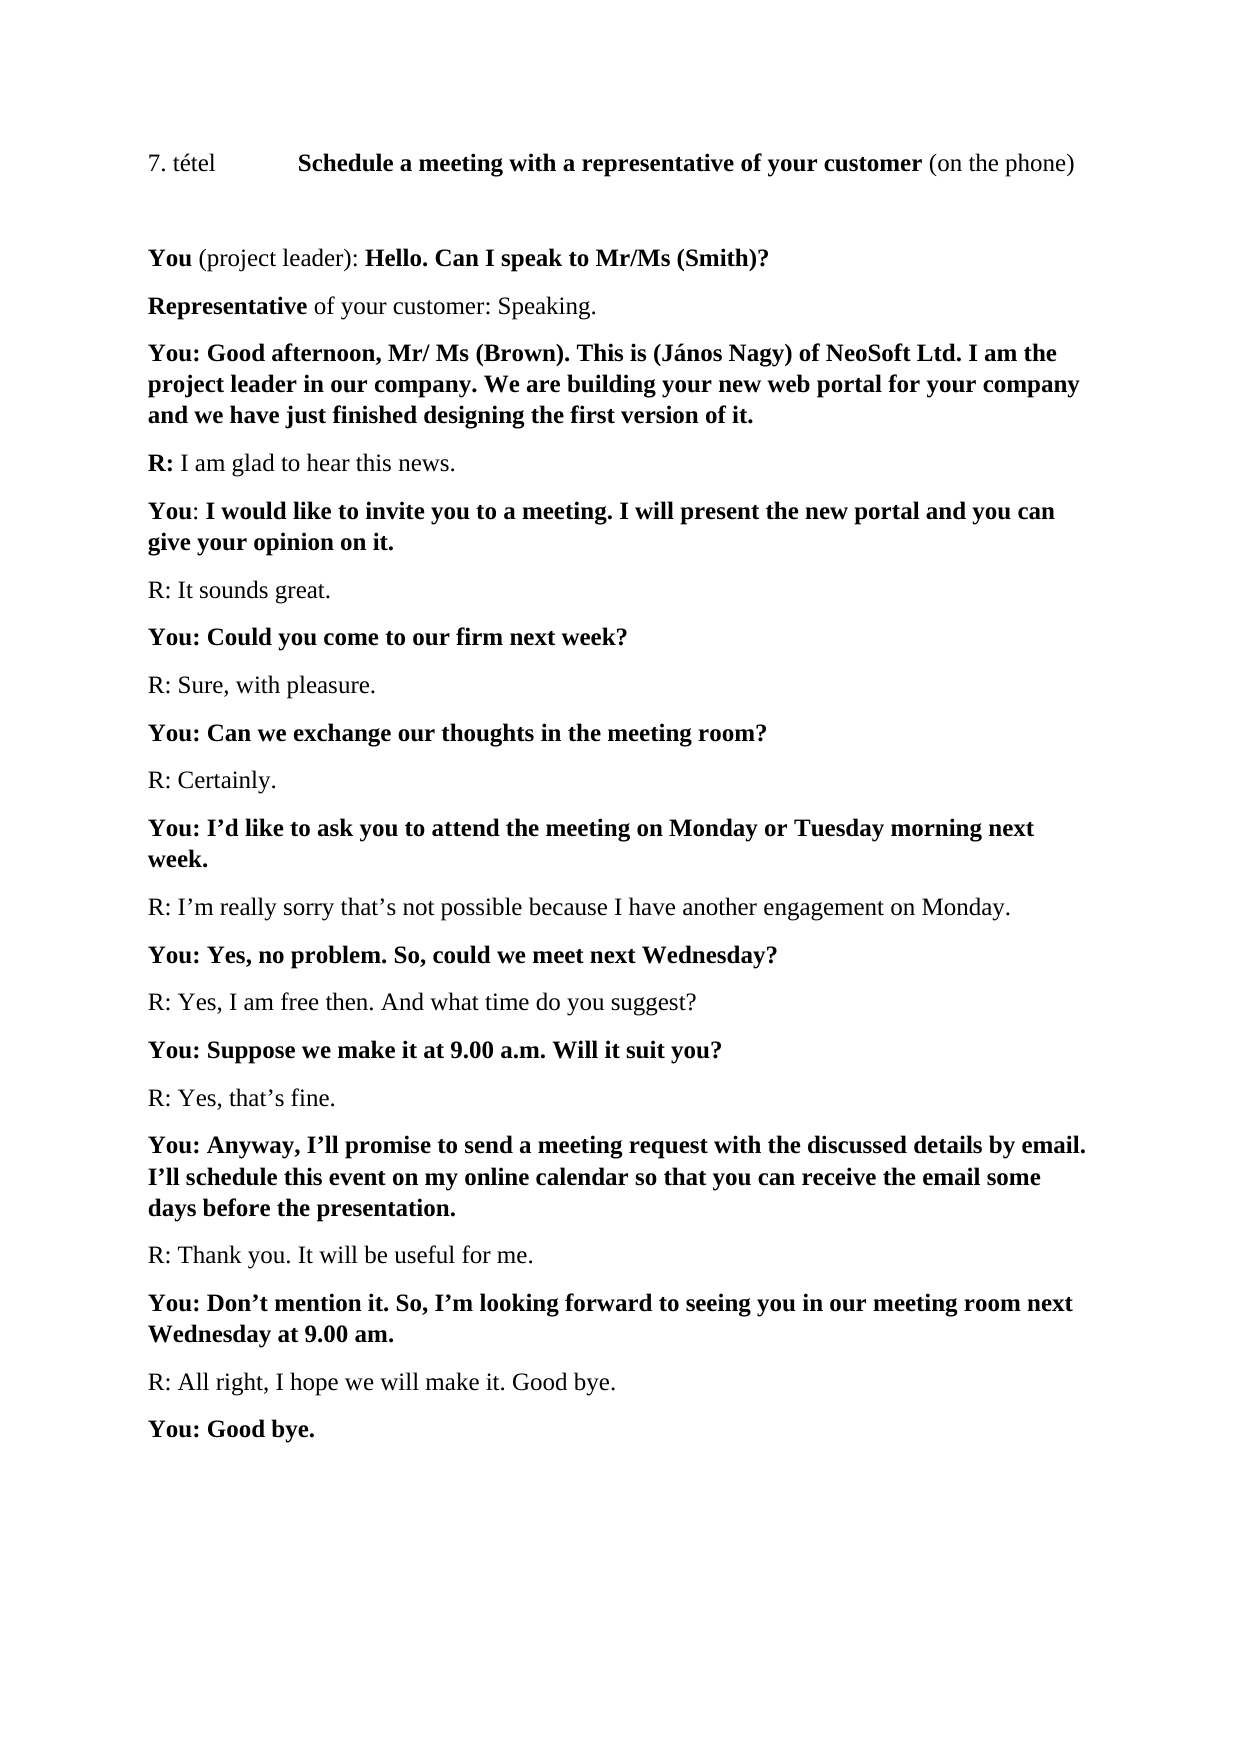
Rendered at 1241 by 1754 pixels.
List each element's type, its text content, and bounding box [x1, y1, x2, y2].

text R: All right, I hope we will make it. Good bye. [148, 1367, 1093, 1396]
text 7. tétel Schedule a meeting with a representative of your customer (on the phone) [148, 148, 1093, 176]
text You: Don’t mention it. So, I’m looking forward to seeing you in our meeting room next Wednesday at 9.00 am. [148, 1288, 1093, 1348]
text You: Suppose we make it at 9.00 a.m. Will it suit you? [148, 1035, 1093, 1064]
text You: Yes, no problem. So, could we meet next Wednesday? [148, 940, 1093, 968]
text R: Sure, with pleasure. [148, 670, 1093, 699]
text R: I’m really sorry that’s not possible because I have another engagement on Monday. [148, 892, 1093, 921]
text You: Good bye. [148, 1414, 1093, 1443]
text You: Anyway, I’ll promise to send a meeting request with the discussed details by email. I’ll schedule this event on my online calendar so that you can receive the email some days before the presentation. [148, 1131, 1093, 1221]
text R: It sounds great. [148, 575, 1093, 603]
text R: Yes, I am free then. And what time do you suggest? [148, 987, 1093, 1016]
text You: Could you come to our firm next week? [148, 622, 1093, 651]
text R: I am glad to hear this news. [148, 448, 1093, 477]
text R: Yes, that’s fine. [148, 1083, 1093, 1112]
text You: Good afternoon, Mr/ Ms (Brown). This is (János Nagy) of NeoSoft Ltd. I am the project leader in our company. We are building your new web portal for your company and we have just finished designing the first version of it. [148, 338, 1093, 429]
text You: I would like to invite you to a meeting. I will present the new portal and you can give your opinion on it. [148, 496, 1093, 556]
text R: Thank you. It will be useful for me. [148, 1240, 1093, 1269]
text You (project leader): Hello. Can I speak to Mr/Ms (Smith)? [148, 243, 1093, 272]
text You: I’d like to ask you to attend the meeting on Monday or Tuesday morning next week. [148, 813, 1093, 873]
text You: Can we exchange our thoughts in the meeting room? [148, 718, 1093, 747]
text R: Certainly. [148, 766, 1093, 794]
text Representative of your customer: Speaking. [148, 291, 1093, 319]
